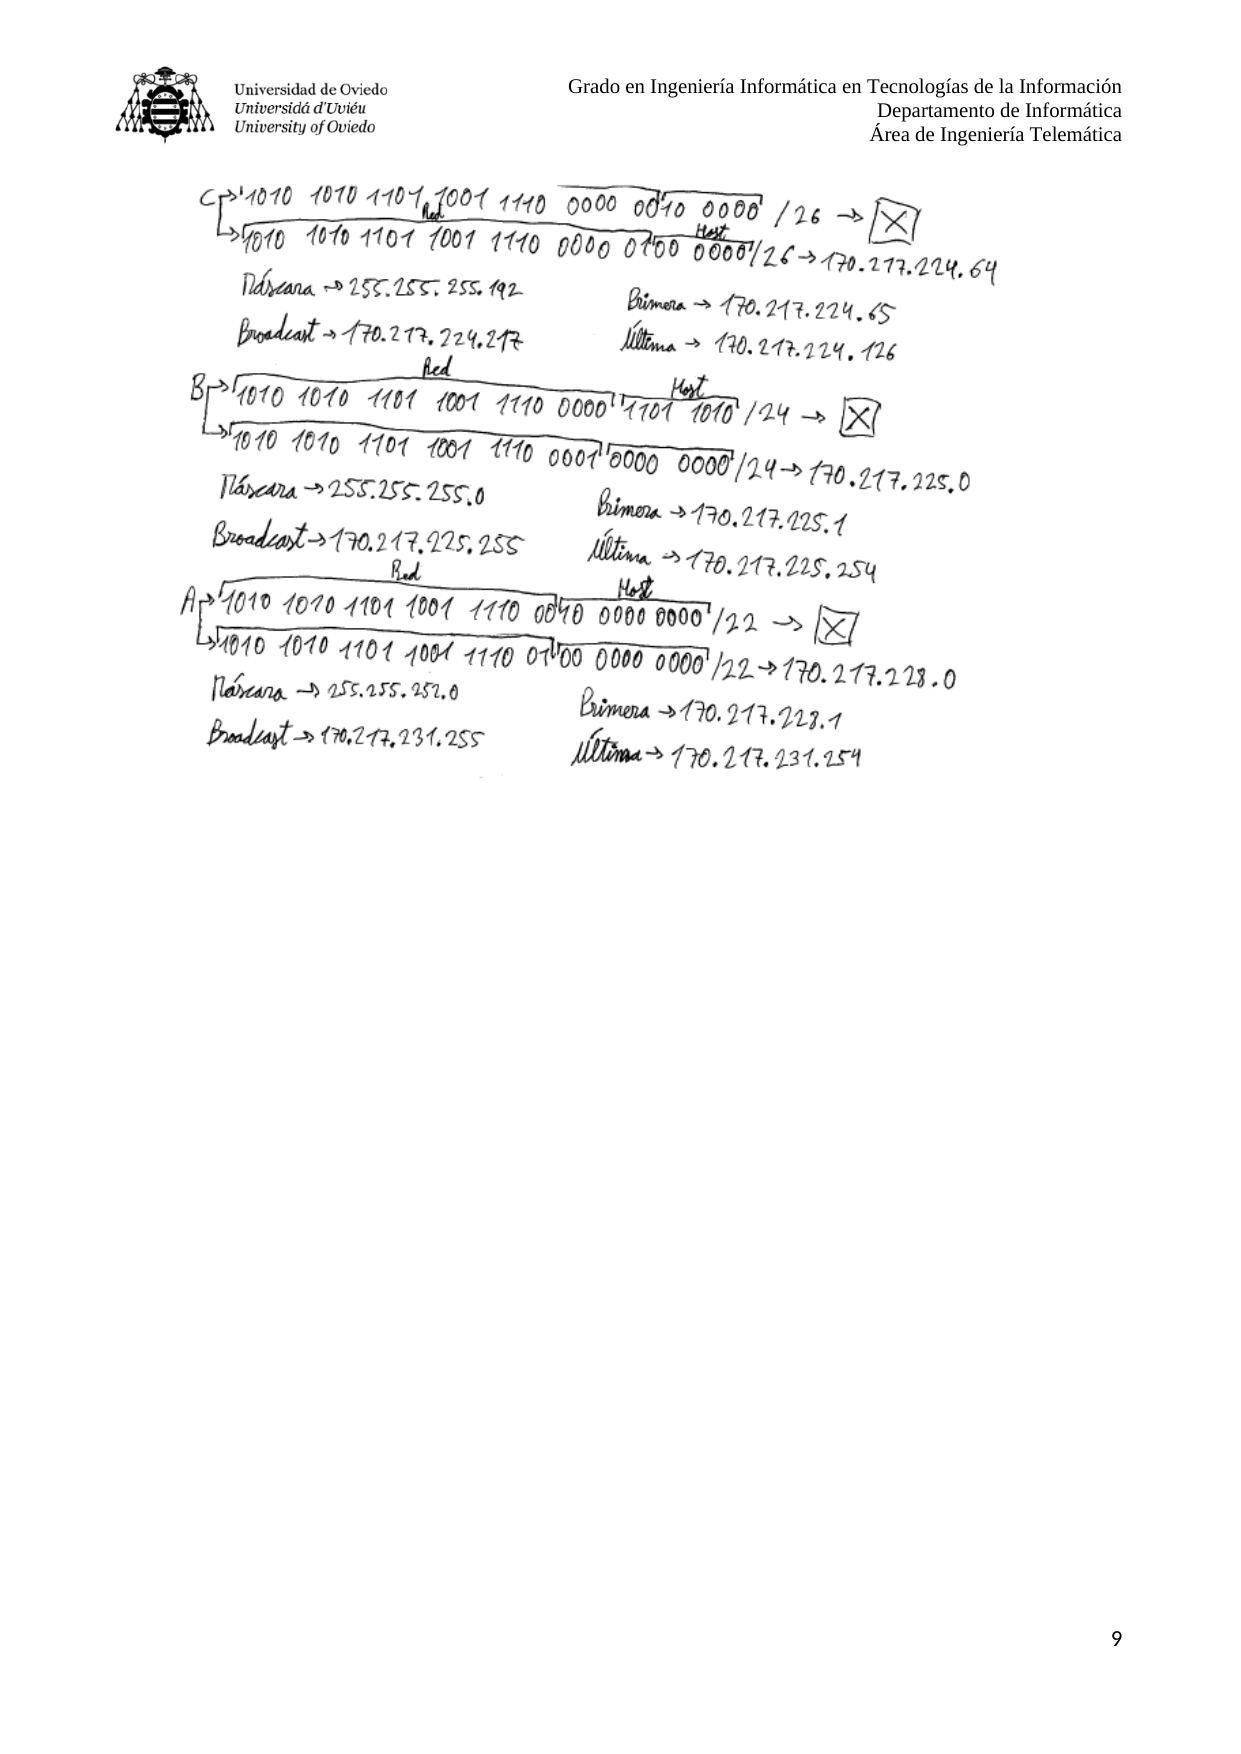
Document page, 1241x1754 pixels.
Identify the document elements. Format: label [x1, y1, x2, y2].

picture [103, 61, 398, 150]
picture [160, 174, 1080, 826]
